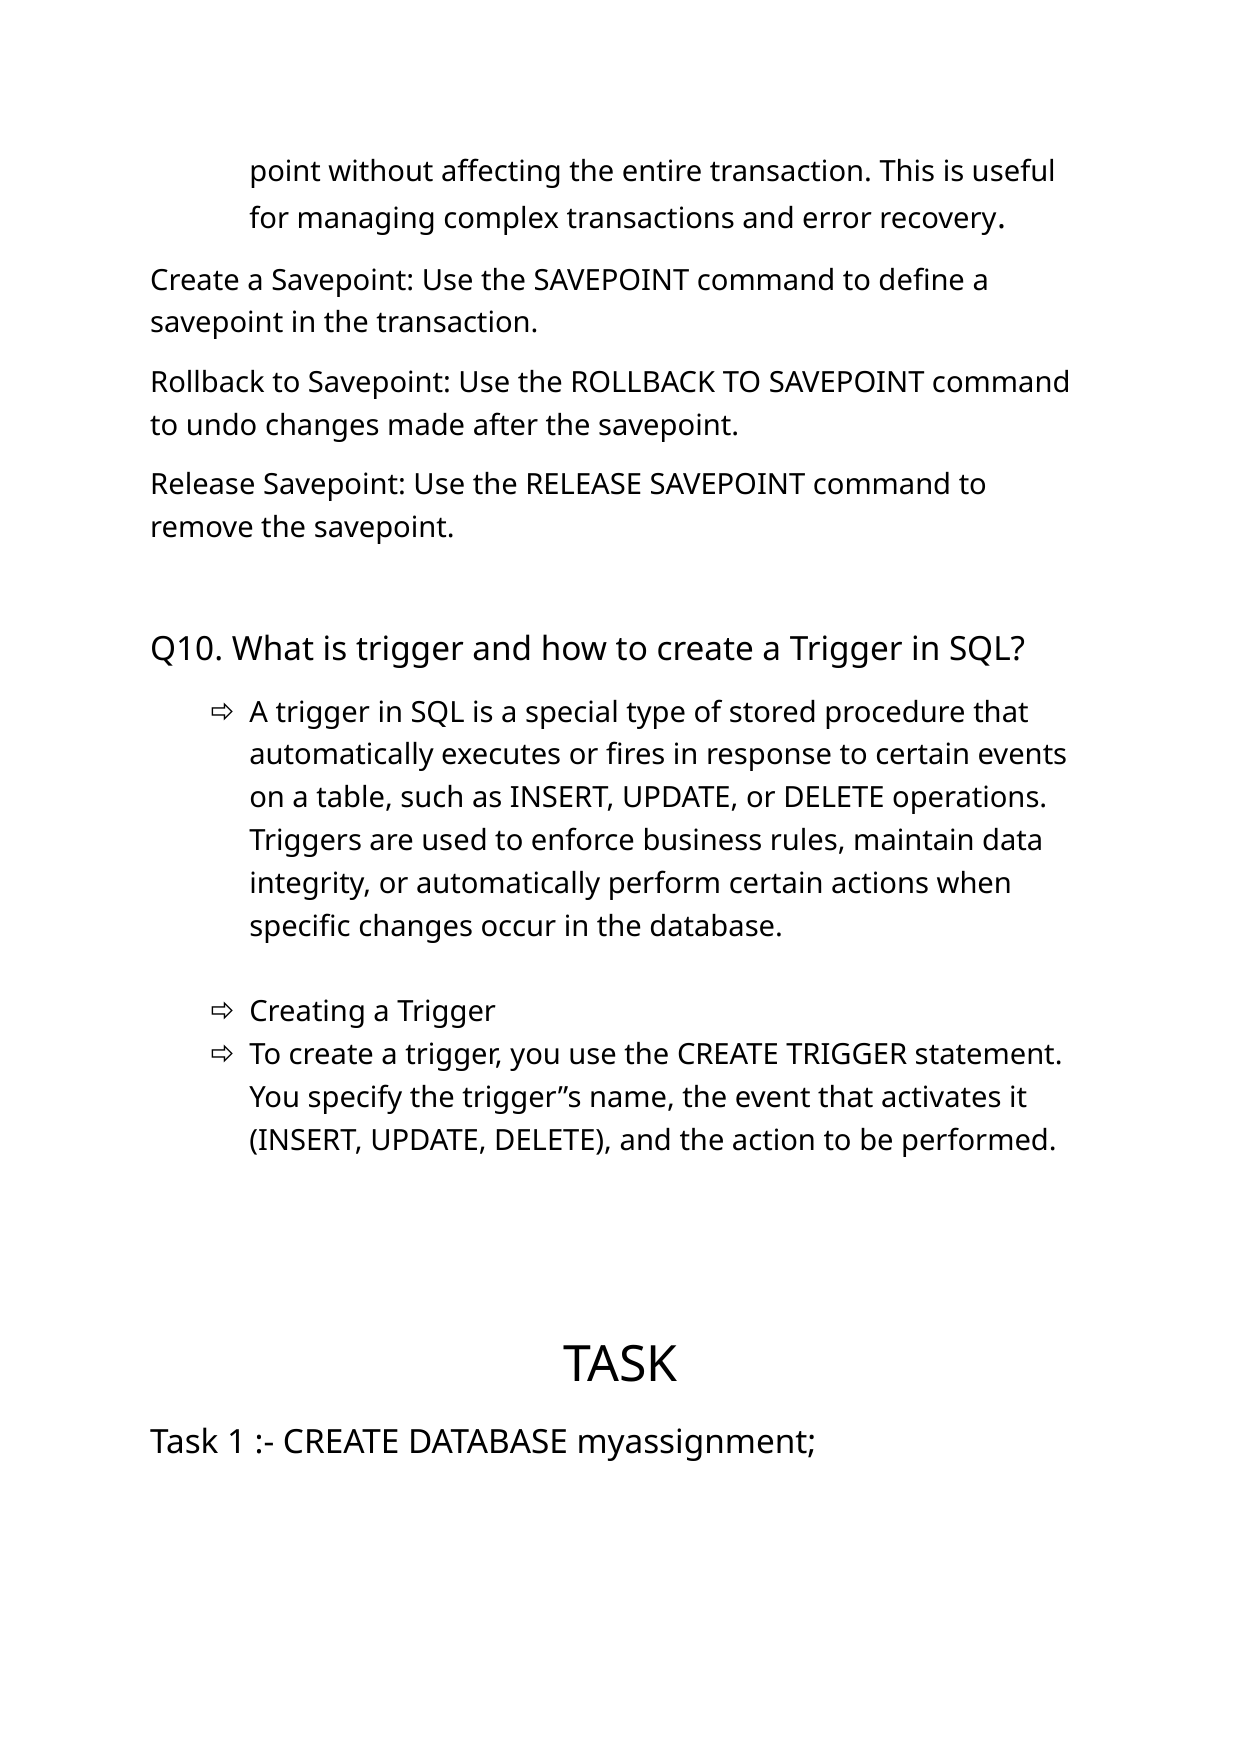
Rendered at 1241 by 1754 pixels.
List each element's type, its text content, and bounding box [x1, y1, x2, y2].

text Rollback to Savepoint: Use the ROLLBACK TO SAVEPOINT command to undo changes made after the savepoint. [150, 361, 1090, 444]
list A trigger in SQL is a special type of stored procedure that automatically executes or fires in response to certain events on a table, such as INSERT, UPDATE, or DELETE operations. Triggers are used to enforce business rules, maintain data integrity, or automatically perform certain actions when specific changes occur in the database. [209, 691, 1090, 944]
text Create a Savepoint: Use the SAVEPOINT command to define a savepoint in the transaction. [150, 259, 1090, 341]
text Task 1 :- CREATE DATABASE myassignment; [150, 1418, 1090, 1464]
text TASK [150, 1328, 1090, 1396]
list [209, 150, 1090, 239]
list To create a trigger, you use the CREATE TRIGGER statement. You specify the trigger”s name, the event that activates it (INSERT, UPDATE, DELETE), and the action to be performed. [209, 1033, 1090, 1159]
text Release Savepoint: Use the RELEASE SAVEPOINT command to remove the savepoint. [150, 463, 1090, 546]
text Q10. What is trigger and how to create a Trigger in SQL? [150, 625, 1090, 671]
list Creating a Trigger [209, 991, 1090, 1030]
